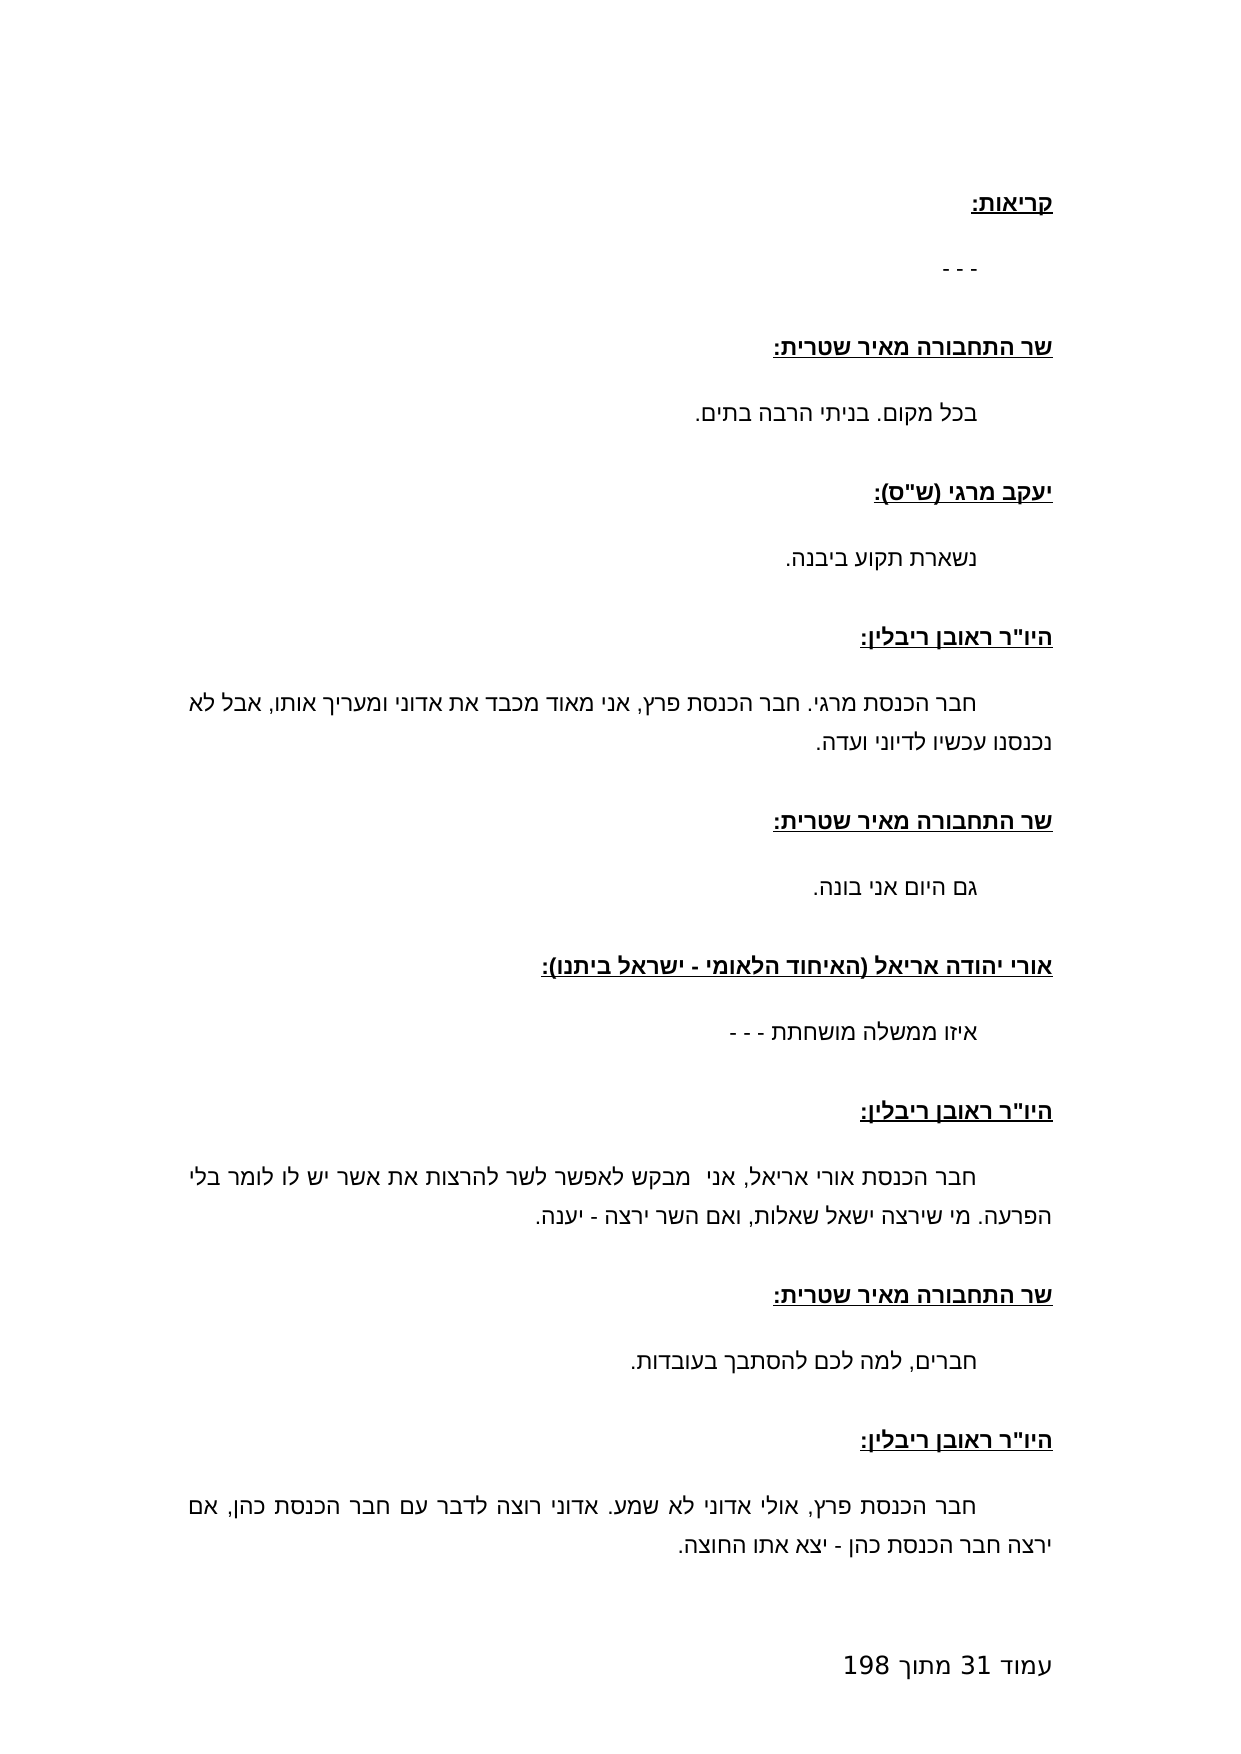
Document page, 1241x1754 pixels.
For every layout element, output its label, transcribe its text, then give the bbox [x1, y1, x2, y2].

text היו"ר ראובן ריבלין: [187, 1427, 1053, 1453]
text אורי יהודה אריאל (האיחוד הלאומי - ישראל ביתנו): [187, 953, 1053, 979]
text איזו ממשלה מושחתת - - - [187, 1019, 1053, 1045]
text חבר הכנסת מרגי. חבר הכנסת פרץ, אני מאוד מכבד את אדוני ומעריך אותו, אבל לא נכנסנו עכשיו לדיוני ועדה. [187, 690, 1053, 756]
text יעקב מרגי (ש"ס): [187, 479, 1053, 505]
text חברים, למה לכם להסתבך בעובדות. [187, 1348, 1053, 1374]
text גם היום אני בונה. [187, 874, 1053, 900]
text - - - [187, 255, 1053, 282]
text חבר הכנסת אורי אריאל, אני מבקש לאפשר לשר להרצות את אשר יש לו לומר בלי הפרעה. מי שירצה ישאל שאלות, ואם השר ירצה - יענה. [187, 1163, 1053, 1229]
text היו"ר ראובן ריבלין: [187, 1098, 1053, 1124]
text קריאות: [187, 189, 1053, 216]
text היו"ר ראובן ריבלין: [187, 624, 1053, 650]
text שר התחבורה מאיר שטרית: [187, 334, 1053, 361]
text חבר הכנסת פרץ, אולי אדוני לא שמע. אדוני רוצה לדבר עם חבר הכנסת כהן, אם ירצה חבר הכנסת כהן - יצא אתו החוצה. [187, 1493, 1053, 1558]
text בכל מקום. בניתי הרבה בתים. [187, 400, 1053, 426]
text שר התחבורה מאיר שטרית: [187, 1282, 1053, 1308]
text נשארת תקוע ביבנה. [187, 545, 1053, 571]
text שר התחבורה מאיר שטרית: [187, 808, 1053, 834]
